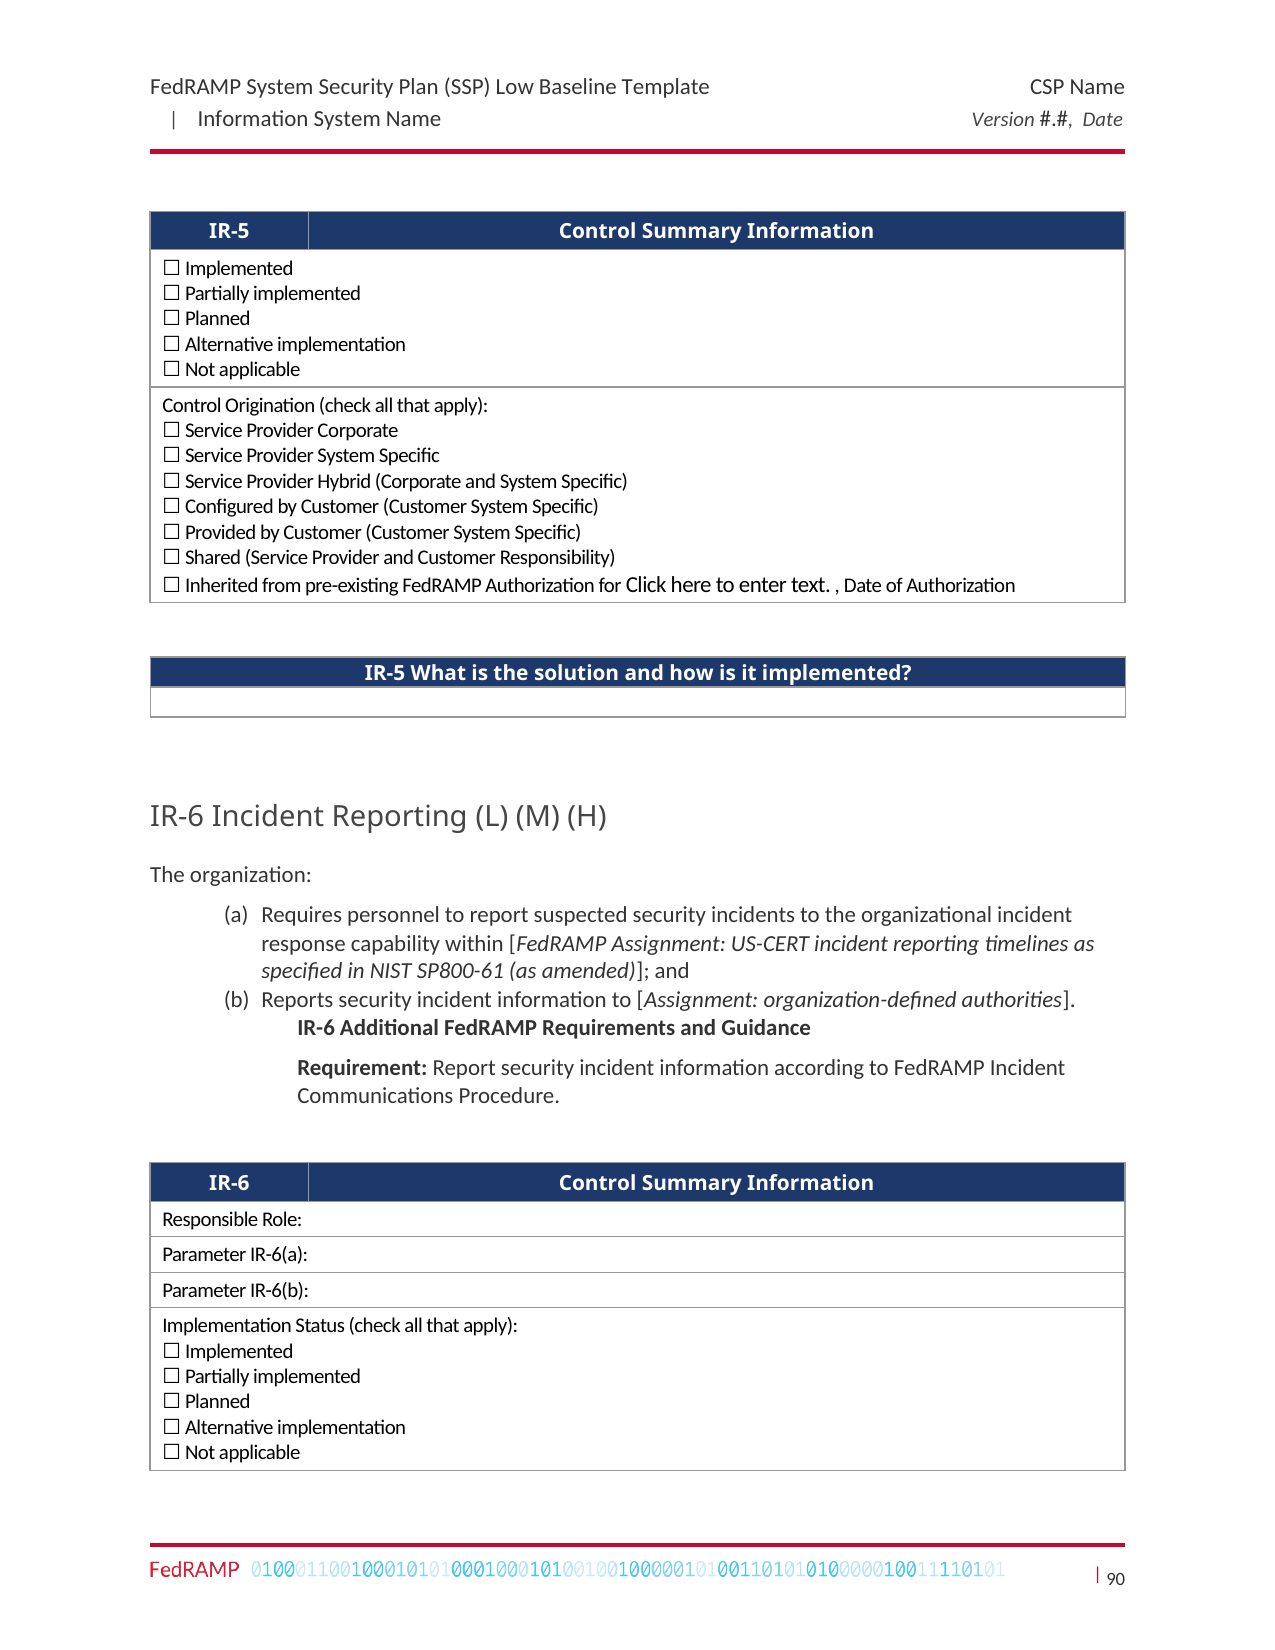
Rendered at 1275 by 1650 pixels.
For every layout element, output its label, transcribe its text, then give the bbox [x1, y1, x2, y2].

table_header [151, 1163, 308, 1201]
picture [150, 1559, 1005, 1586]
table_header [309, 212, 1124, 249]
list Requires personnel to report suspected security incidents to the organizational incident response capability within [FedRAMP Assignment: US-CERT incident reporting timelines as specified in NIST SP800-61 (as amended)]; and [223, 901, 1125, 985]
subtitle IR-6 Incident Reporting (L) (M) (H) [150, 795, 1125, 835]
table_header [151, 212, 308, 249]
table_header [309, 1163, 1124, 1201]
text IR-6 Additional FedRAMP Requirements and Guidance [297, 1013, 1125, 1041]
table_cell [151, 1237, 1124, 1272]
text The organization: [150, 860, 1125, 888]
text Requirement: Report security incident information according to FedRAMP Incident Communications Procedure. [297, 1053, 1125, 1109]
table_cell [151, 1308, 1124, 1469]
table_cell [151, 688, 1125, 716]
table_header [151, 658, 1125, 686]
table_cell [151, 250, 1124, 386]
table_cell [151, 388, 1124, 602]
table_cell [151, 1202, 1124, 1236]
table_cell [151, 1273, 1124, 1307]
list Reports security incident information to [Assignment: organization-defined authorities]. [223, 985, 1125, 1013]
